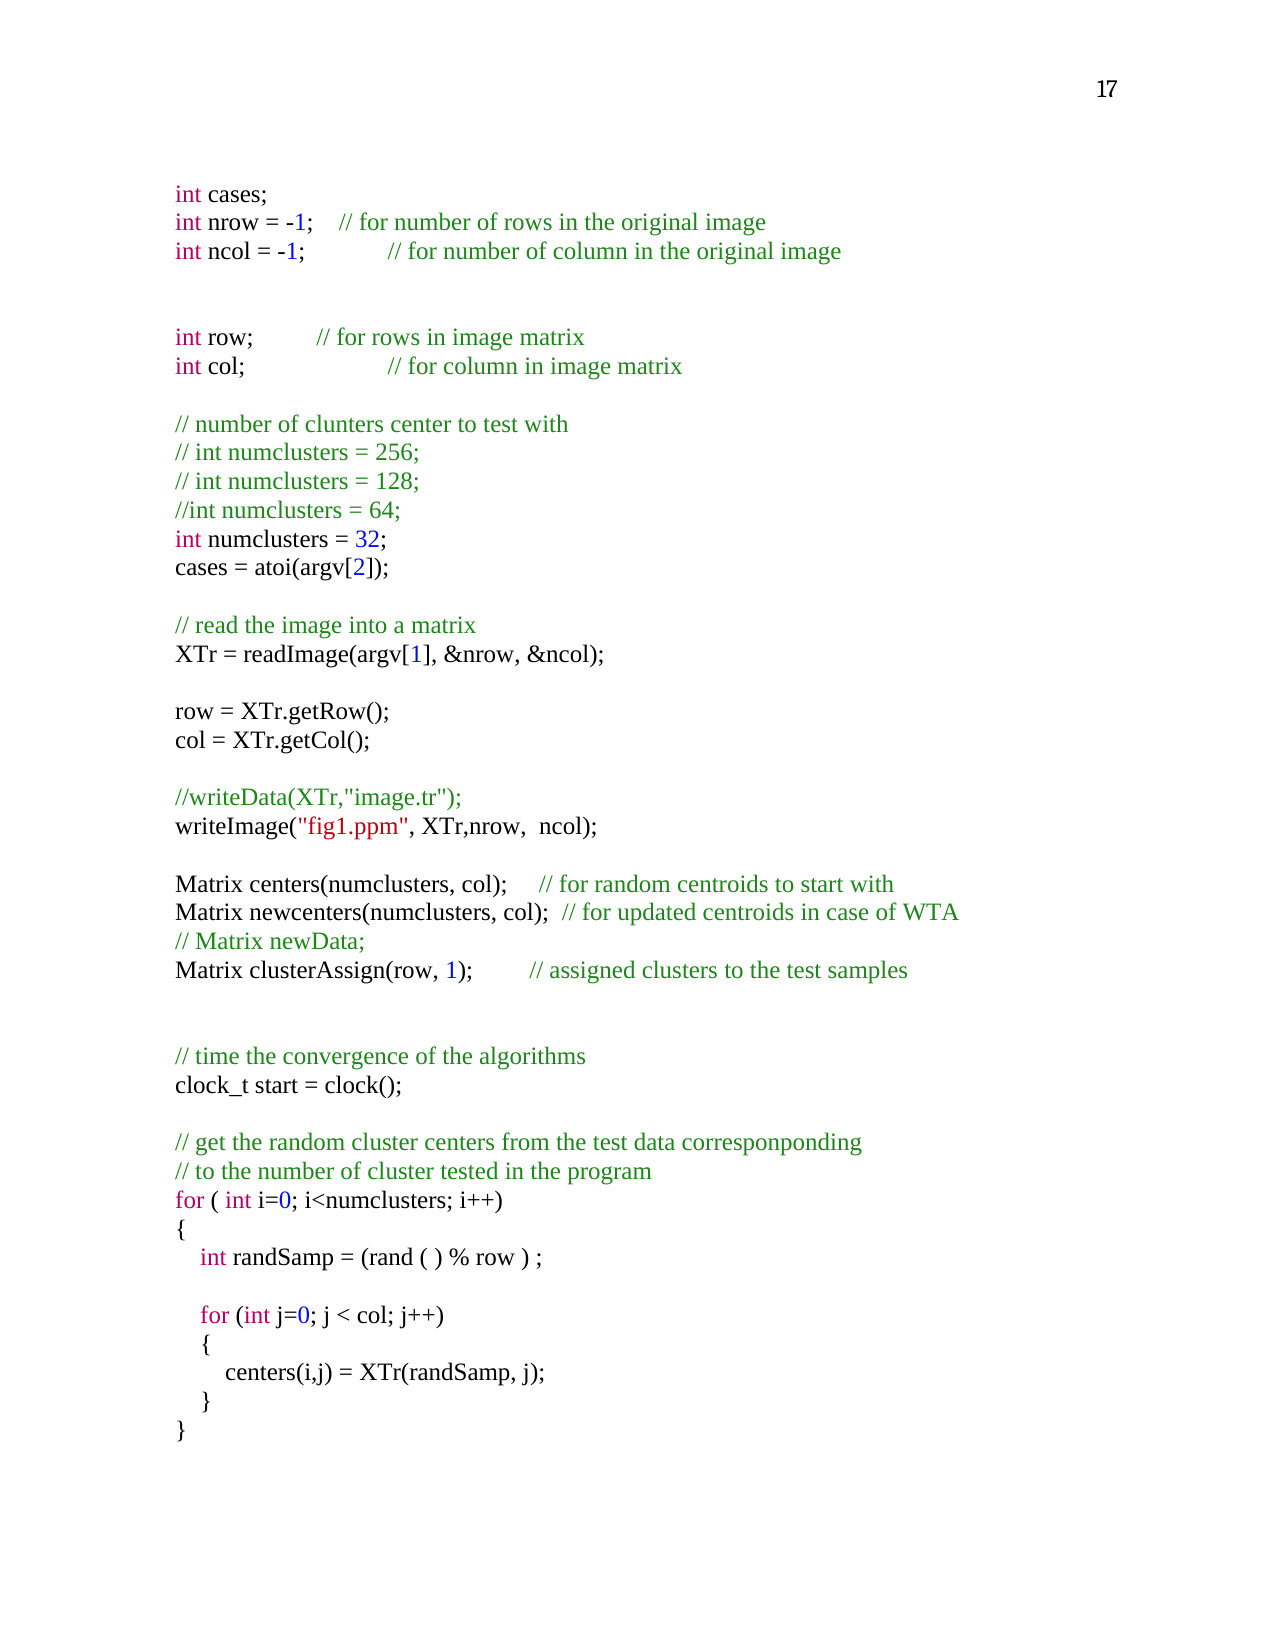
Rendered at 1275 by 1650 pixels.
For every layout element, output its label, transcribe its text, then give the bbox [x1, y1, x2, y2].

text int nrow = -1; // for number of rows in the original image [150, 207, 1117, 236]
text } [150, 1415, 1117, 1444]
text col = XTr.getCol(); [150, 725, 1117, 754]
text int cases; [150, 179, 1117, 207]
text //writeData(XTr,"image.tr"); [150, 782, 1117, 811]
text // to the number of cluster tested in the program [150, 1156, 1117, 1185]
text Matrix clusterAssign(row, 1); // assigned clusters to the test samples [150, 955, 1117, 984]
text Matrix centers(numclusters, col); // for random centroids to start with [150, 869, 1117, 897]
text // get the random cluster centers from the test data corresponponding [150, 1127, 1117, 1156]
text { [150, 1329, 1117, 1357]
text int ncol = -1; // for number of column in the original image [150, 236, 1117, 265]
text for ( int i=0; i<numclusters; i++) [150, 1185, 1117, 1214]
text // read the image into a matrix [150, 610, 1117, 639]
text // Matrix newData; [150, 926, 1117, 955]
text XTr = readImage(argv[1], &nrow, &ncol); [150, 639, 1117, 667]
text // int numclusters = 128; [150, 466, 1117, 495]
text int row; // for rows in image matrix [150, 322, 1117, 351]
text centers(i,j) = XTr(randSamp, j); [150, 1357, 1117, 1386]
text //int numclusters = 64; [150, 495, 1117, 524]
text cases = atoi(argv[2]); [150, 552, 1117, 581]
text int randSamp = (rand ( ) % row ) ; [150, 1242, 1117, 1271]
text int col; // for column in image matrix [150, 351, 1117, 380]
text // time the convergence of the algorithms [150, 1041, 1117, 1070]
text for (int j=0; j < col; j++) [150, 1300, 1117, 1329]
text writeImage("fig1.ppm", XTr,nrow, ncol); [150, 811, 1117, 840]
text int numclusters = 32; [150, 524, 1117, 552]
text // number of clunters center to test with [150, 409, 1117, 437]
text } [150, 1386, 1117, 1415]
text Matrix newcenters(numclusters, col); // for updated centroids in case of WTA [150, 897, 1117, 926]
text { [150, 1214, 1117, 1242]
text clock_t start = clock(); [150, 1070, 1117, 1099]
text row = XTr.getRow(); [150, 696, 1117, 725]
text // int numclusters = 256; [150, 437, 1117, 466]
